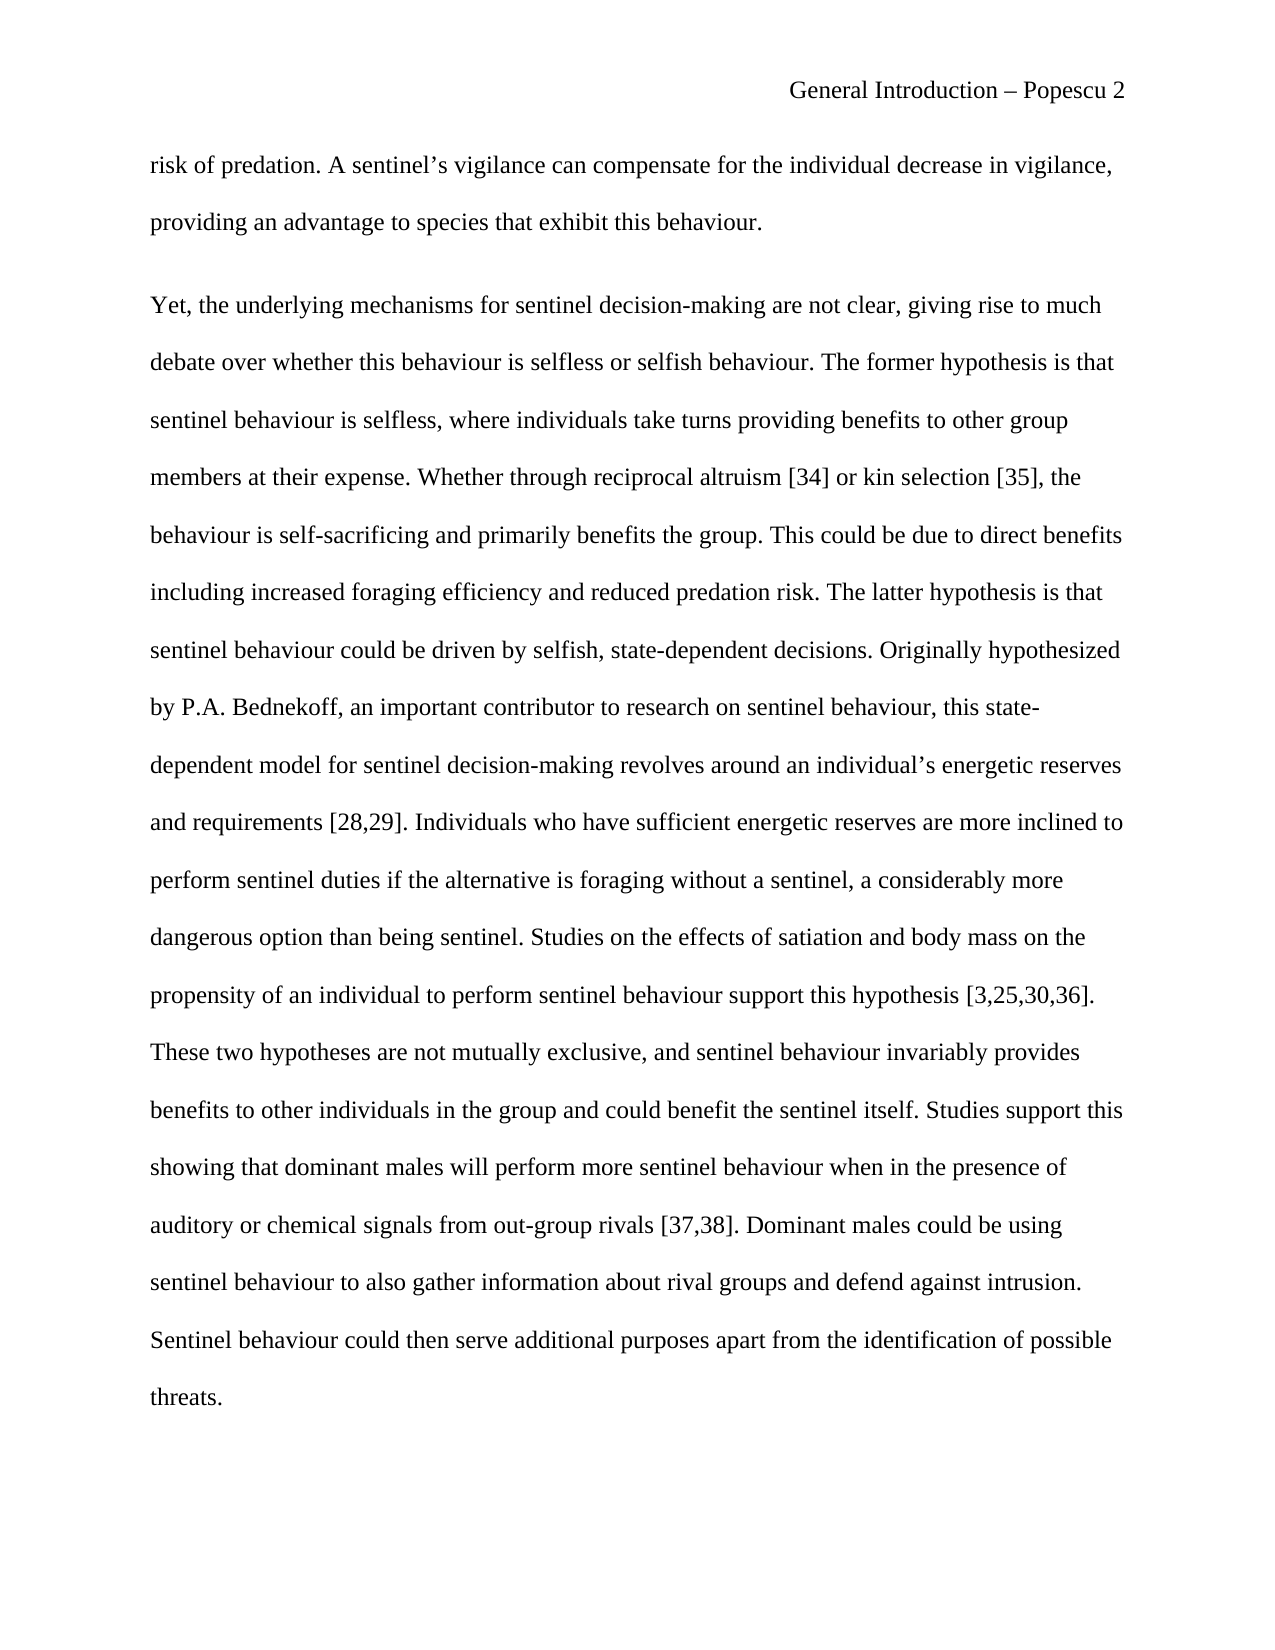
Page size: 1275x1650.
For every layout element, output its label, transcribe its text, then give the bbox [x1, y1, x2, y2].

text Yet, the underlying mechanisms for sentinel decision-making are not clear, giving rise to much debate over whether this behaviour is selfless or selfish behaviour. The former hypothesis is that sentinel behaviour is selfless, where individuals take turns providing benefits to other group members at their expense. Whether through reciprocal altruism [34] or kin selection [35], the behaviour is self-sacrificing and primarily benefits the group. This could be due to direct benefits including increased foraging efficiency and reduced predation risk. The latter hypothesis is that sentinel behaviour could be driven by selfish, state-dependent decisions. Originally hypothesized by P.A. Bednekoff, an important contributor to research on sentinel behaviour, this state-dependent model for sentinel decision-making revolves around an individual’s energetic reserves and requirements [28,29]. Individuals who have sufficient energetic reserves are more inclined to perform sentinel duties if the alternative is foraging without a sentinel, a considerably more dangerous option than being sentinel. Studies on the effects of satiation and body mass on the propensity of an individual to perform sentinel behaviour support this hypothesis [3,25,30,36]. These two hypotheses are not mutually exclusive, and sentinel behaviour invariably provides benefits to other individuals in the group and could benefit the sentinel itself. Studies support this showing that dominant males will perform more sentinel behaviour when in the presence of auditory or chemical signals from out-group rivals [37,38]. Dominant males could be using sentinel behaviour to also gather information about rival groups and defend against intrusion. Sentinel behaviour could then serve additional purposes apart from the identification of possible threats. [150, 290, 1125, 1411]
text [150, 150, 1125, 236]
